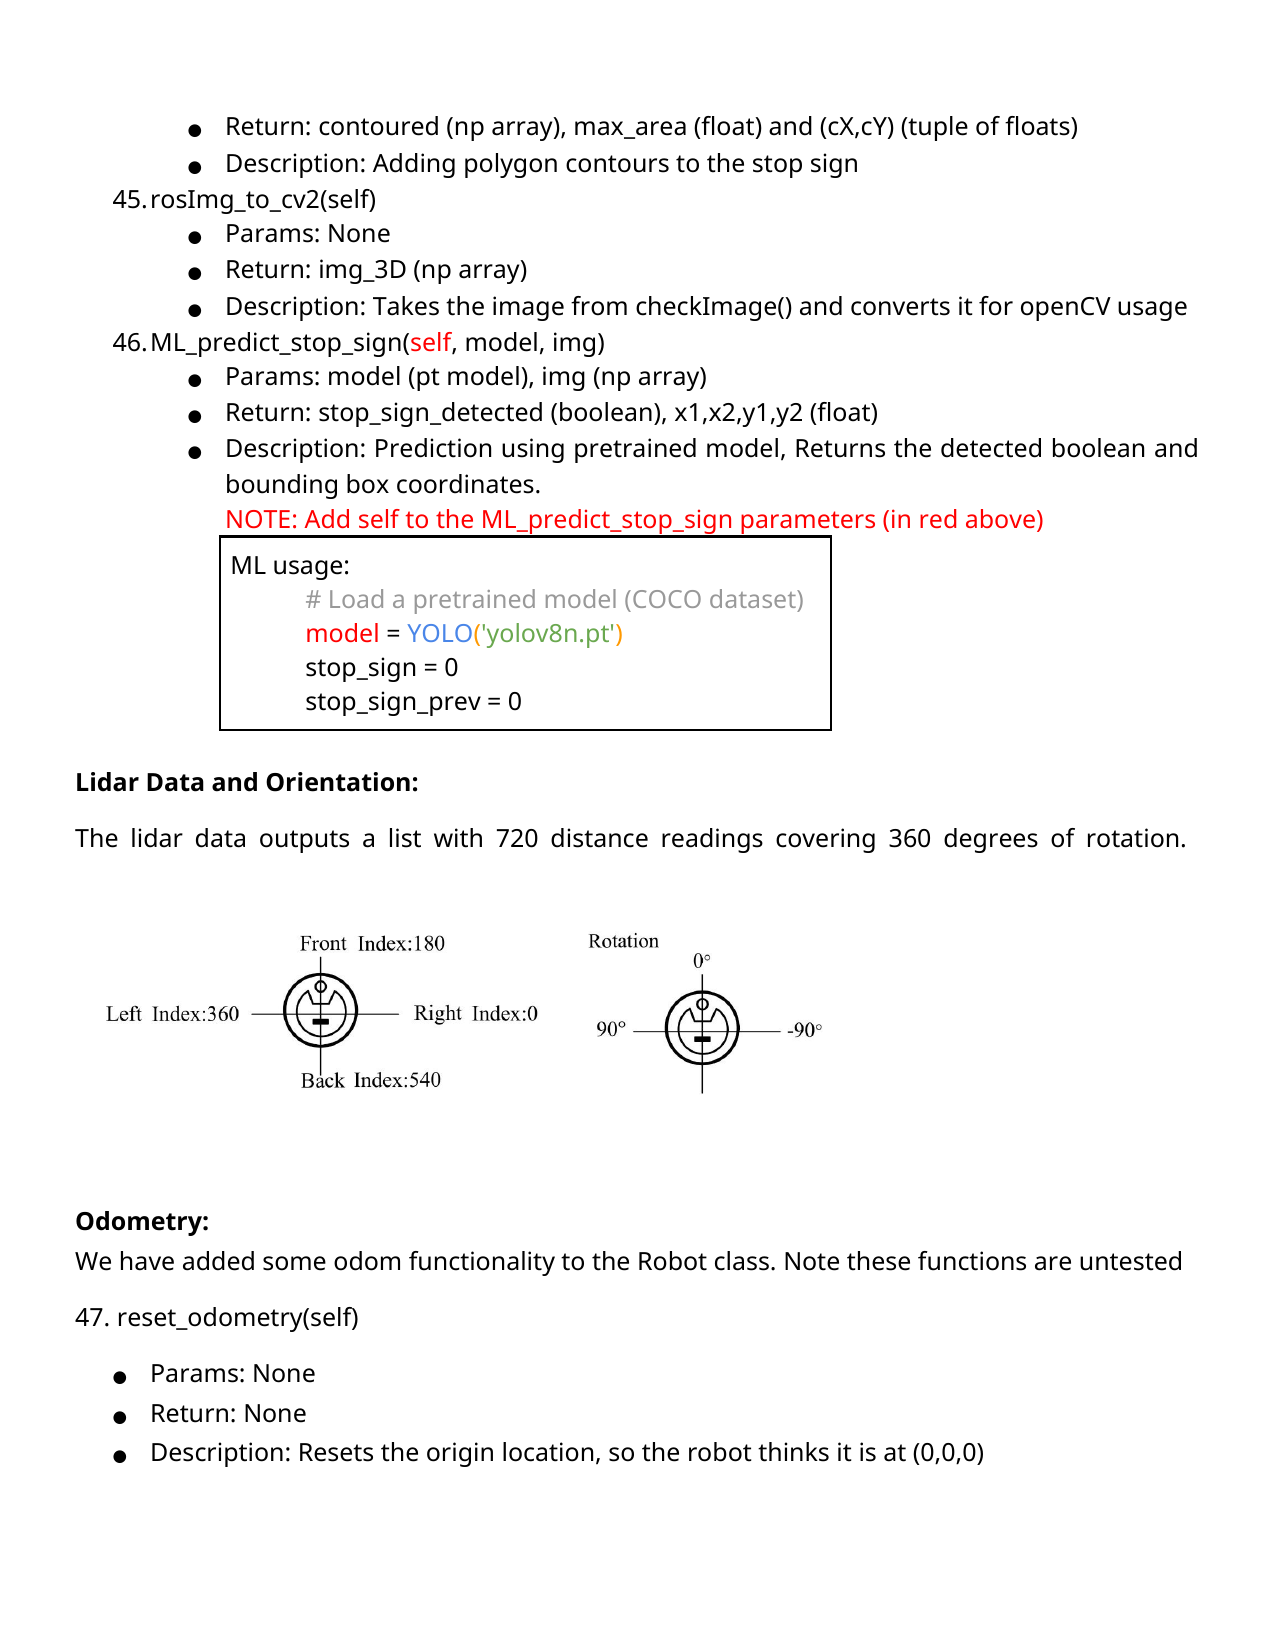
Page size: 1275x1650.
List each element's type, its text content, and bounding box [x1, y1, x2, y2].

list Params: None [187, 216, 1200, 252]
text Odometry: We have added some odom functionality to the Robot class. Note these functions are untested [75, 1204, 1200, 1277]
list Params: None [112, 1356, 1200, 1390]
list rosImg_to_cv2(self) [112, 182, 1200, 216]
text 47. reset_odometry(self) [75, 1299, 1200, 1334]
list Description: Prediction using pretrained model, Returns the detected boolean and bounding box coordinates. [187, 431, 1200, 501]
list Description: Resets the origin location, so the robot thinks it is at (0,0,0) [112, 1435, 1200, 1469]
text NOTE: Add self to the ML_predict_stop_sign parameters (in red above) [150, 501, 1200, 535]
list ML_predict_stop_sign(self, model, img) [112, 324, 1200, 358]
picture [75, 860, 912, 1182]
text Lidar Data and Orientation: [75, 765, 1200, 799]
list Return: stop_sign_detected (boolean), x1,x2,y1,y2 (float) [187, 395, 1200, 431]
list Return: contoured (np array), max_area (float) and (cX,cY) (tuple of floats) [187, 109, 1200, 145]
list Return: None [112, 1395, 1200, 1429]
list Description: Takes the image from checkImage() and converts it for openCV usage [187, 288, 1200, 324]
list Description: Adding polygon contours to the stop sign [187, 145, 1200, 182]
list Return: img_3D (np array) [187, 252, 1200, 288]
list Params: model (pt model), img (np array) [187, 358, 1200, 395]
